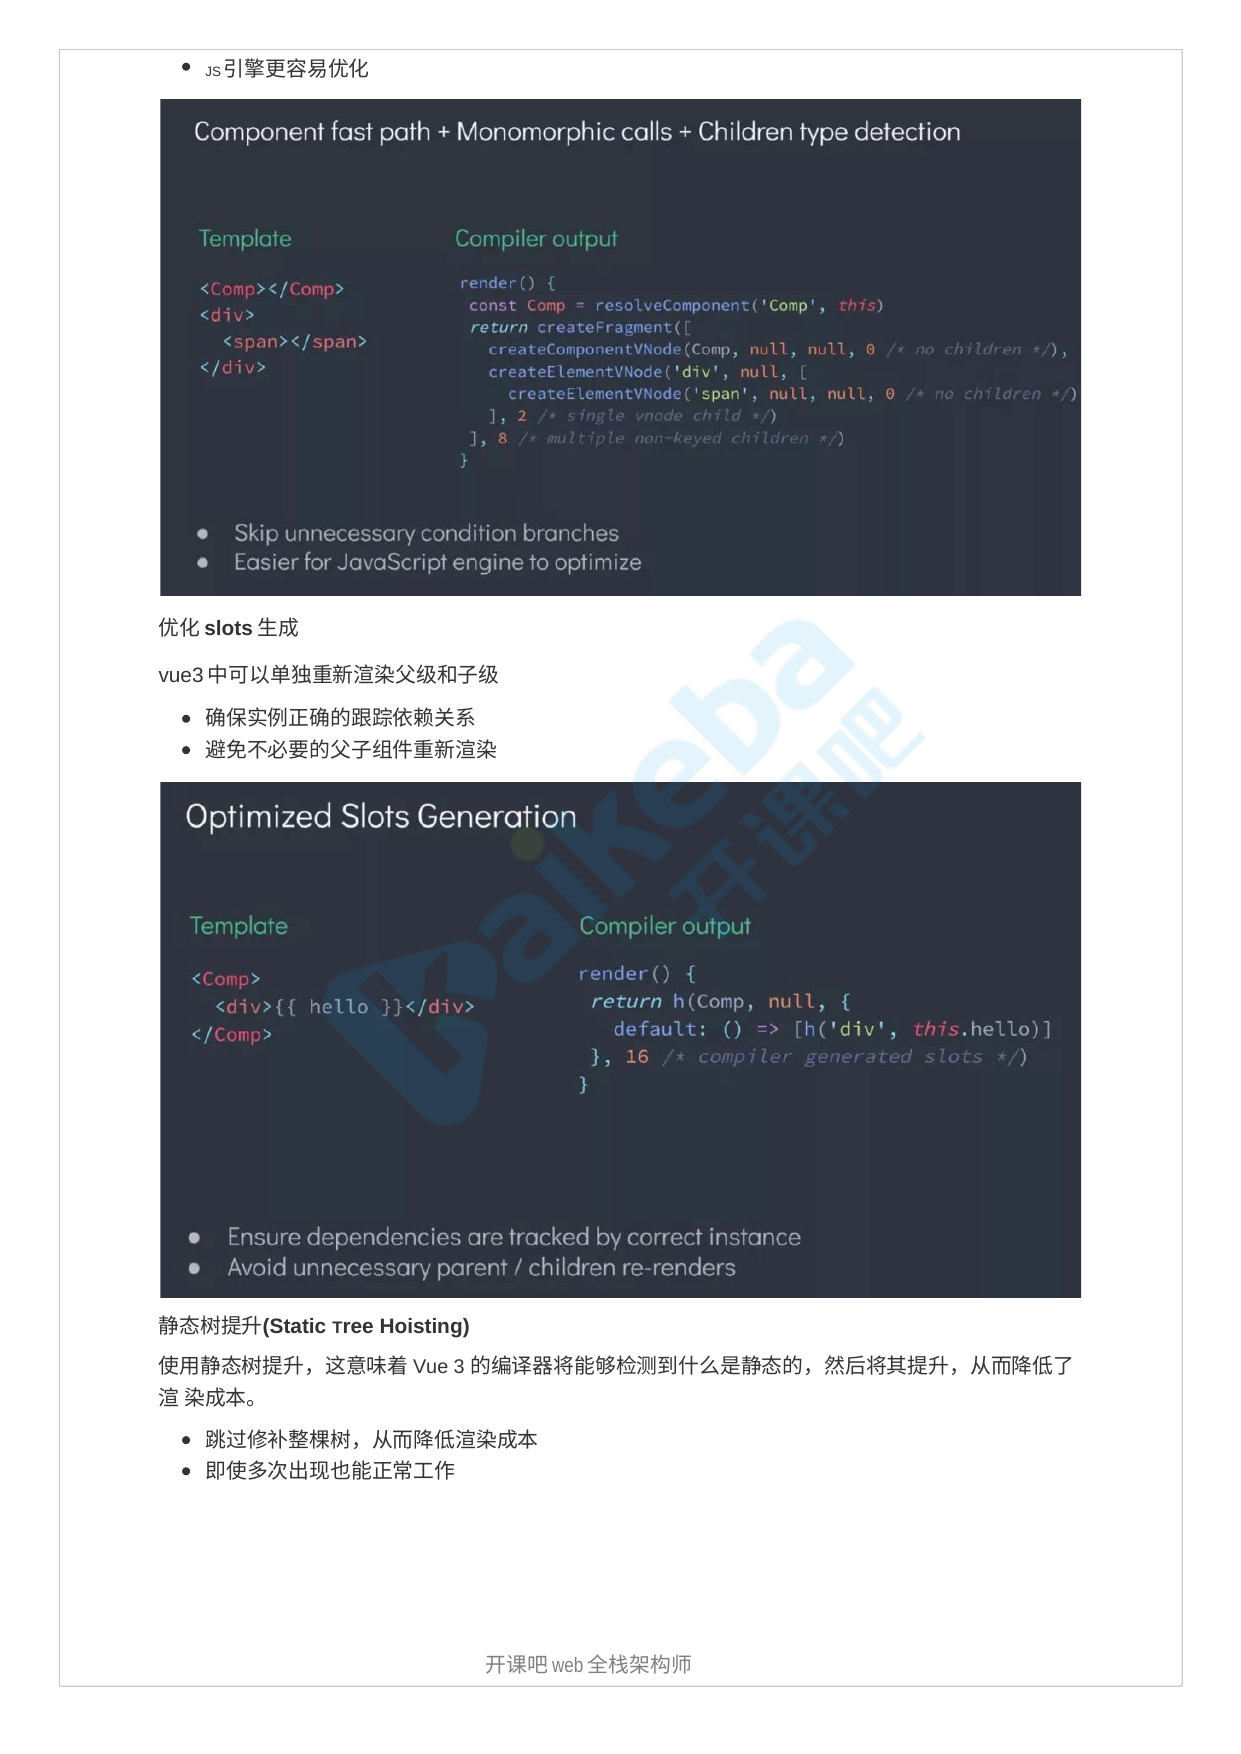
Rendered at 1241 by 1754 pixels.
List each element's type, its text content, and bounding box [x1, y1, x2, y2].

text 开课吧web全栈架构师 [485, 1648, 1188, 1678]
text 静态树提升(Static Tree Hoisting) [158, 1309, 1188, 1339]
picture [58, 48, 1184, 1688]
text 使用静态树提升，这意味着 Vue 3 的编译器将能够检测到什么是静态的，然后将其提升，从而降低了渲 染成本。 [158, 1349, 1085, 1411]
text 确保实例正确的跟踪依赖关系 避免不必要的父子组件重新渲染 [205, 701, 500, 763]
text 优化slots生成 vue3中可以单独重新渲染父级和子级 [158, 598, 500, 692]
text 跳过修补整棵树，从而降低渲染成本 即使多次出现也能正常工作 [205, 1422, 1085, 1484]
text JS引擎更容易优化 [205, 52, 1188, 82]
